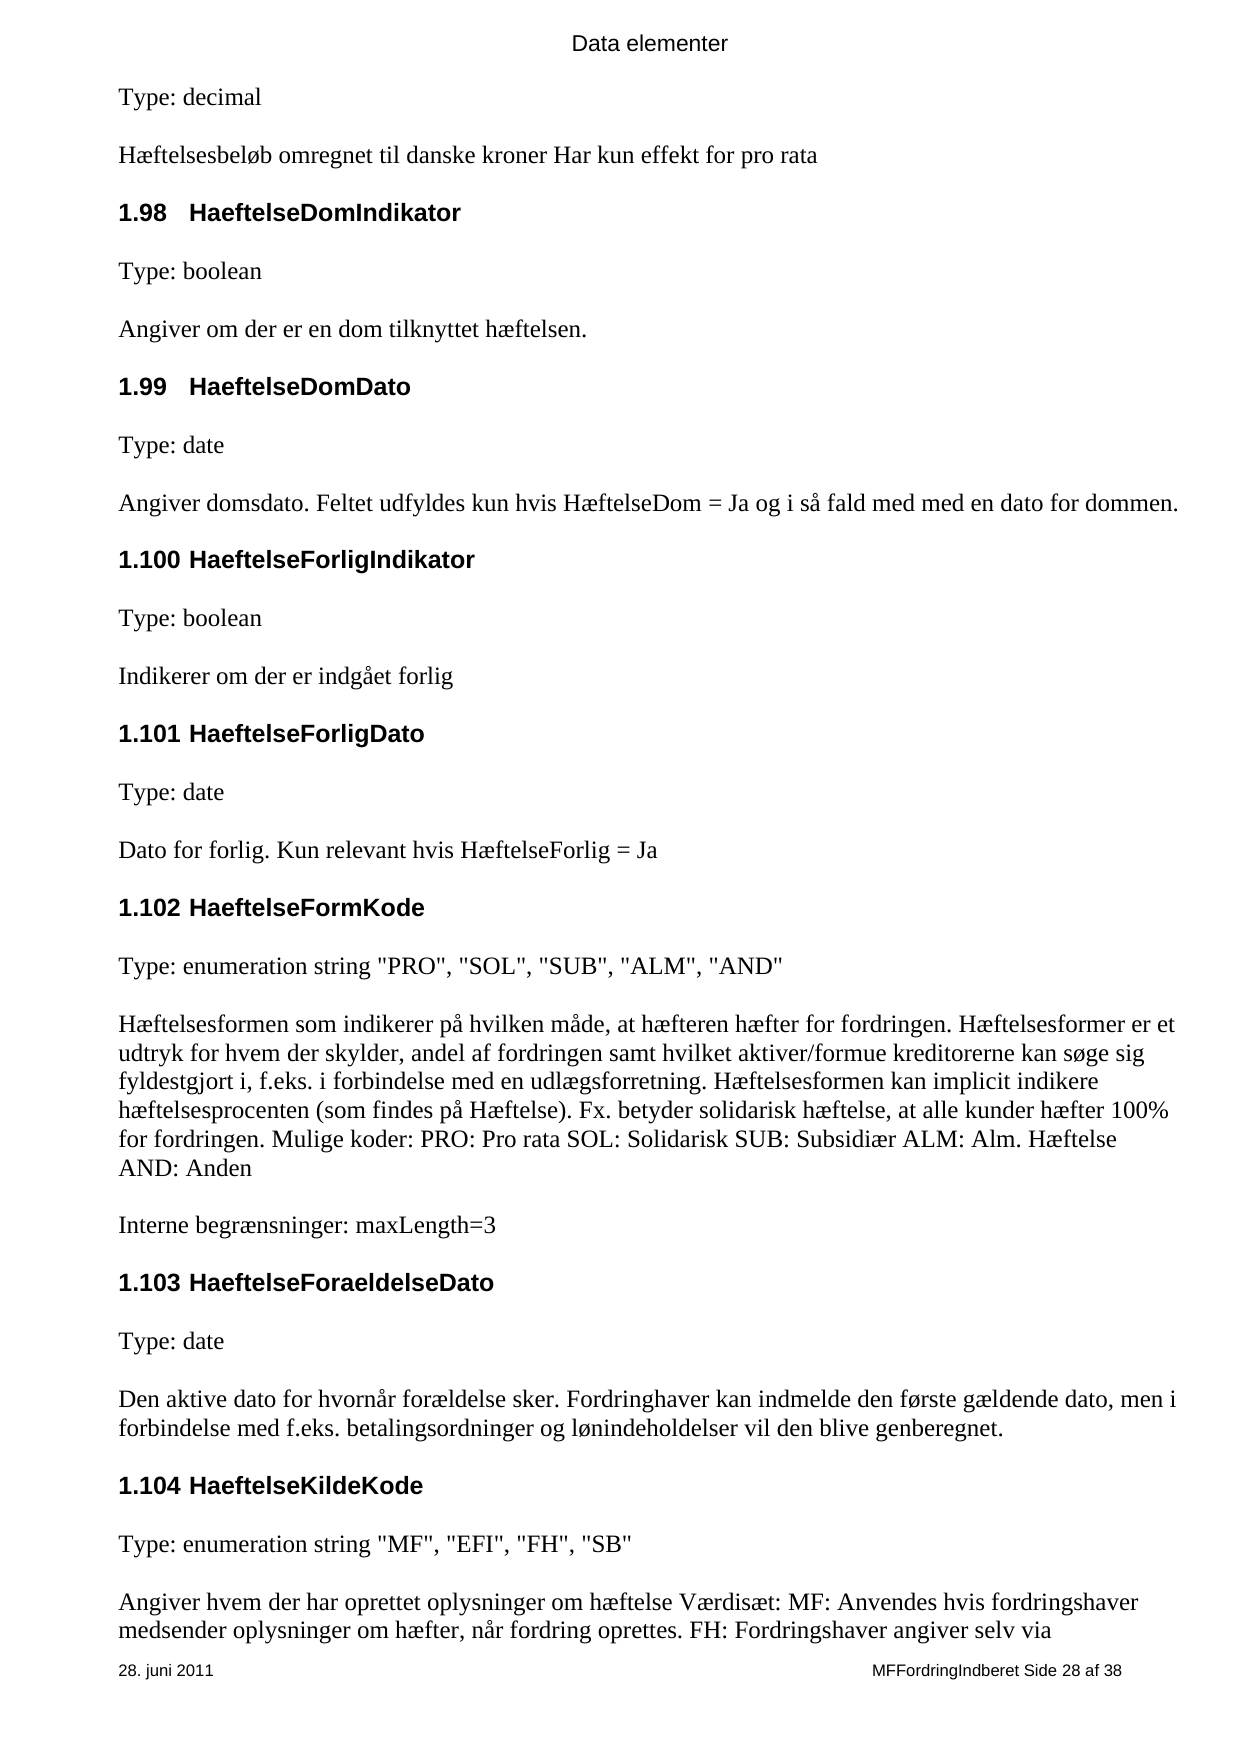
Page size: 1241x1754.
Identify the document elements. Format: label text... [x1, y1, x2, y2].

subtitle HaeftelseDomIndikator [118, 198, 1181, 227]
subtitle HaeftelseFormKode [118, 893, 1181, 922]
subtitle HaeftelseKildeKode [118, 1471, 1181, 1500]
subtitle HaeftelseForaeldelseDato [118, 1268, 1181, 1297]
text Type: enumeration string "MF", "EFI", "FH", "SB" [118, 1529, 1181, 1558]
subtitle HaeftelseForligDato [118, 719, 1181, 748]
text Type: enumeration string "PRO", "SOL", "SUB", "ALM", "AND" [118, 951, 1181, 980]
text Type: decimal [118, 82, 1181, 111]
text Angiver domsdato. Feltet udfyldes kun hvis HæftelseDom = Ja og i så fald med med en dato for dommen. [118, 488, 1181, 516]
text Hæftelsesformen som indikerer på hvilken måde, at hæfteren hæfter for fordringen. Hæftelsesformer er et udtryk for hvem der skylder, andel af fordringen samt hvilket aktiver/formue kreditorerne kan søge sig fyldestgjort i, f.eks. i forbindelse med en udlægsforretning. Hæftelsesformen kan implicit indikere hæftelsesprocenten (som findes på Hæftelse). Fx. betyder solidarisk hæftelse, at alle kunder hæfter 100% for fordringen. Mulige koder: PRO: Pro rata SOL: Solidarisk SUB: Subsidiær ALM: Alm. Hæftelse AND: Anden [118, 1009, 1181, 1181]
subtitle HaeftelseForligIndikator [118, 546, 1181, 574]
text Den aktive dato for hvornår forældelse sker. Fordringhaver kan indmelde den første gældende dato, men i forbindelse med f.eks. betalingsordninger og lønindeholdelser vil den blive genberegnet. [118, 1384, 1181, 1442]
text Angiver om der er en dom tilknyttet hæftelsen. [118, 314, 1181, 343]
text Hæftelsesbeløb omregnet til danske kroner Har kun effekt for pro rata [118, 140, 1181, 169]
text Type: date [118, 777, 1181, 806]
text Dato for forlig. Kun relevant hvis HæftelseForlig = Ja [118, 835, 1181, 864]
text Type: date [118, 430, 1181, 458]
text Type: boolean [118, 603, 1181, 632]
subtitle HaeftelseDomDato [118, 372, 1181, 401]
text Type: date [118, 1326, 1181, 1355]
text Type: boolean [118, 256, 1181, 285]
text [118, 1587, 1181, 1644]
text Interne begrænsninger: maxLength=3 [118, 1211, 1181, 1239]
text Indikerer om der er indgået forlig [118, 661, 1181, 690]
